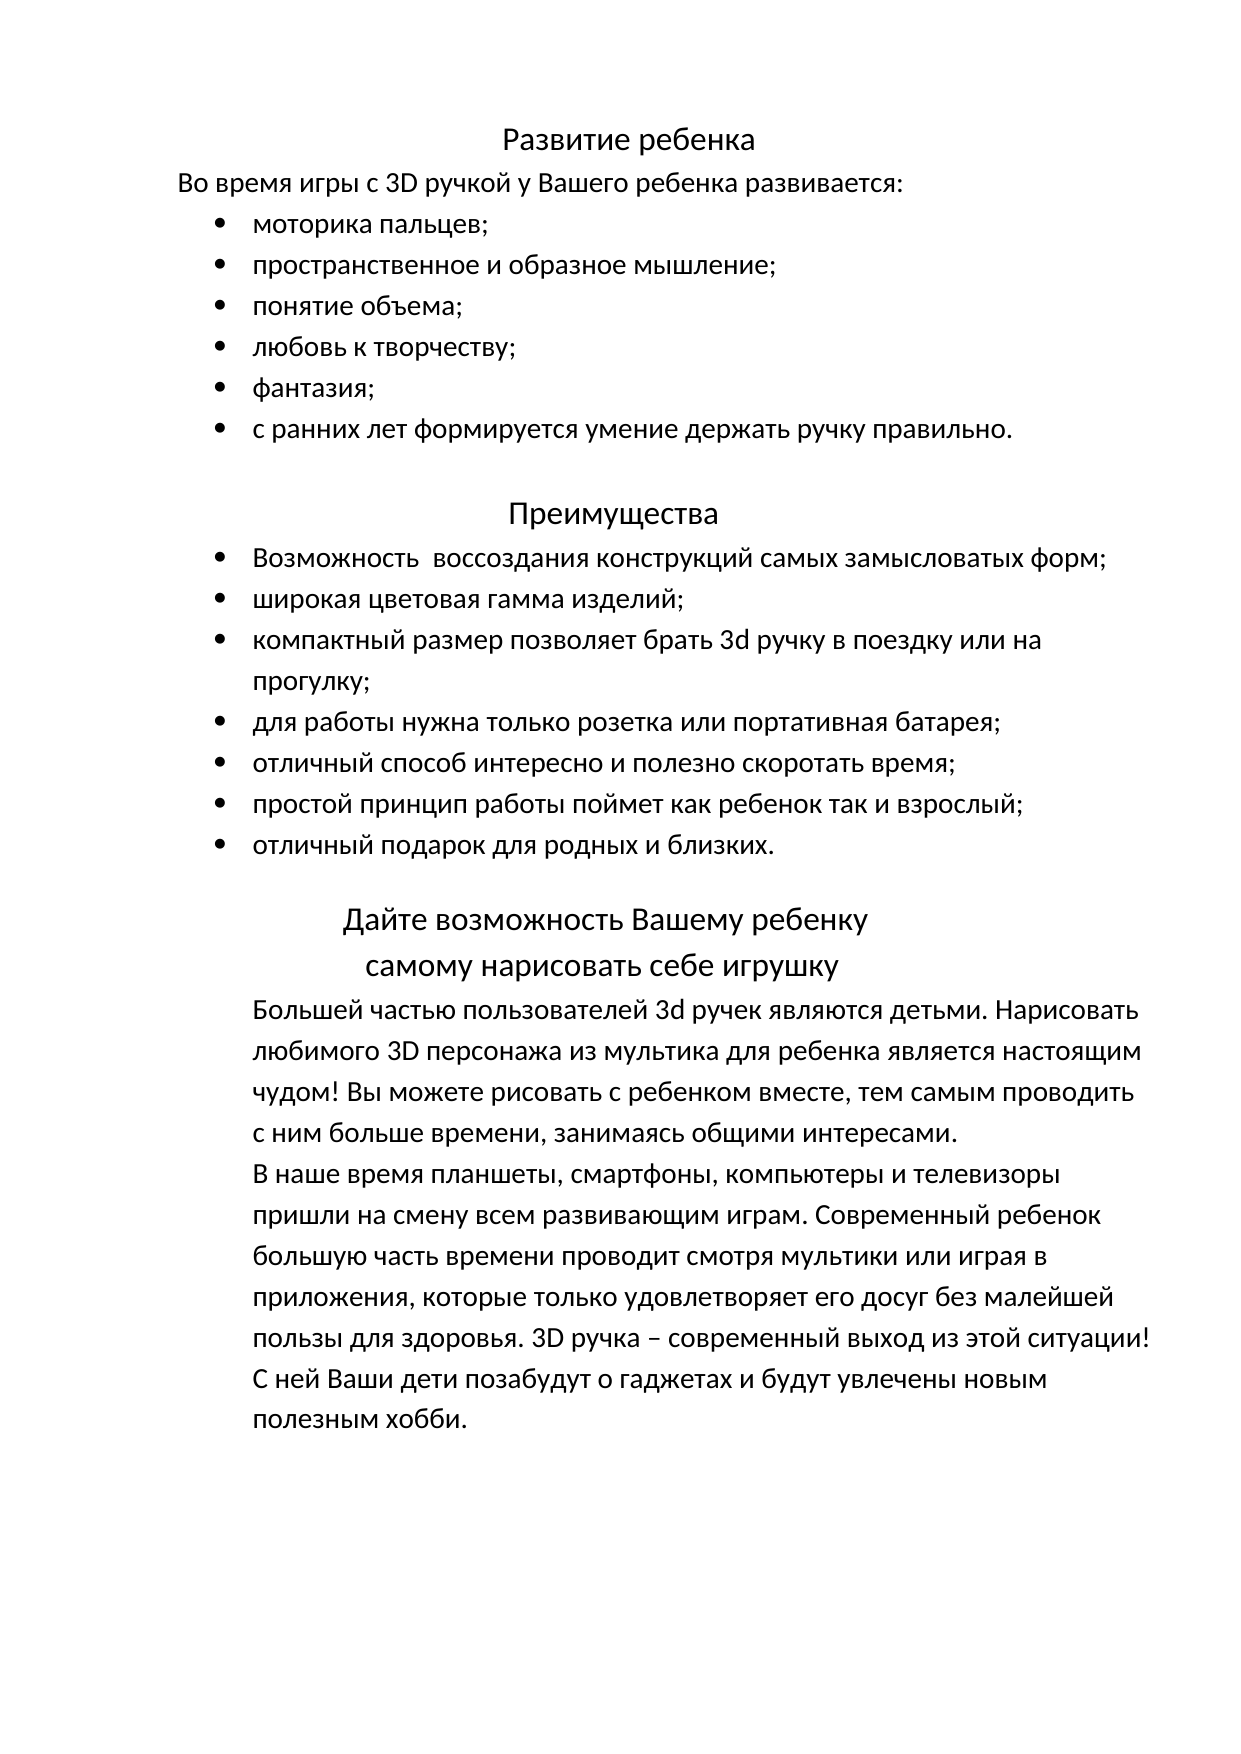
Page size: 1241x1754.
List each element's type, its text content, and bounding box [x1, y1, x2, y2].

list моторика пальцев; [215, 205, 1152, 241]
list простой принцип работы поймет как ребенок так и взрослый; [215, 785, 1152, 820]
list Возможность воссоздания конструкций самых замысловатых форм; [215, 539, 1152, 575]
list Большей частью пользователей 3d ручек являются детьми. Нарисовать любимого 3D персонажа из мультика для ребенка является настоящим чудом! Вы можете рисовать с ребенком вместе, тем самым проводить с ним больше времени, занимаясь общими интересами. [252, 991, 1152, 1150]
list отличный подарок для родных и близких. [215, 826, 1152, 893]
list фантазия; [215, 369, 1152, 404]
list отличный способ интересно и полезно скоротать время; [215, 744, 1152, 779]
list Дайте возможность Вашему ребенку самому нарисовать себе игрушку [252, 898, 1152, 985]
list компактный размер позволяет брать 3d ручку в поездку или на прогулку; [215, 621, 1152, 698]
list с ранних лет формируется умение держать ручку правильно. Преимущества [215, 410, 1152, 533]
list понятие объема; [215, 287, 1152, 323]
list пространственное и образное мышление; [215, 246, 1152, 282]
list любовь к творчеству; [215, 328, 1152, 363]
list Развитие ребенка Во время игры с 3D ручкой у Вашего ребенка развивается: [177, 118, 1152, 200]
list широкая цветовая гамма изделий; [215, 580, 1152, 616]
list для работы нужна только розетка или портативная батарея; [215, 703, 1152, 738]
list В наше время планшеты, смартфоны, компьютеры и телевизоры пришли на смену всем развивающим играм. Современный ребенок большую часть времени проводит смотря мультики или играя в приложения, которые только удовлетворяет его досуг без малейшей пользы для здоровья. 3D ручка – современный выход из этой ситуации! С ней Ваши дети позабудут о гаджетах и будут увлечены новым полезным хобби. [252, 1155, 1152, 1436]
